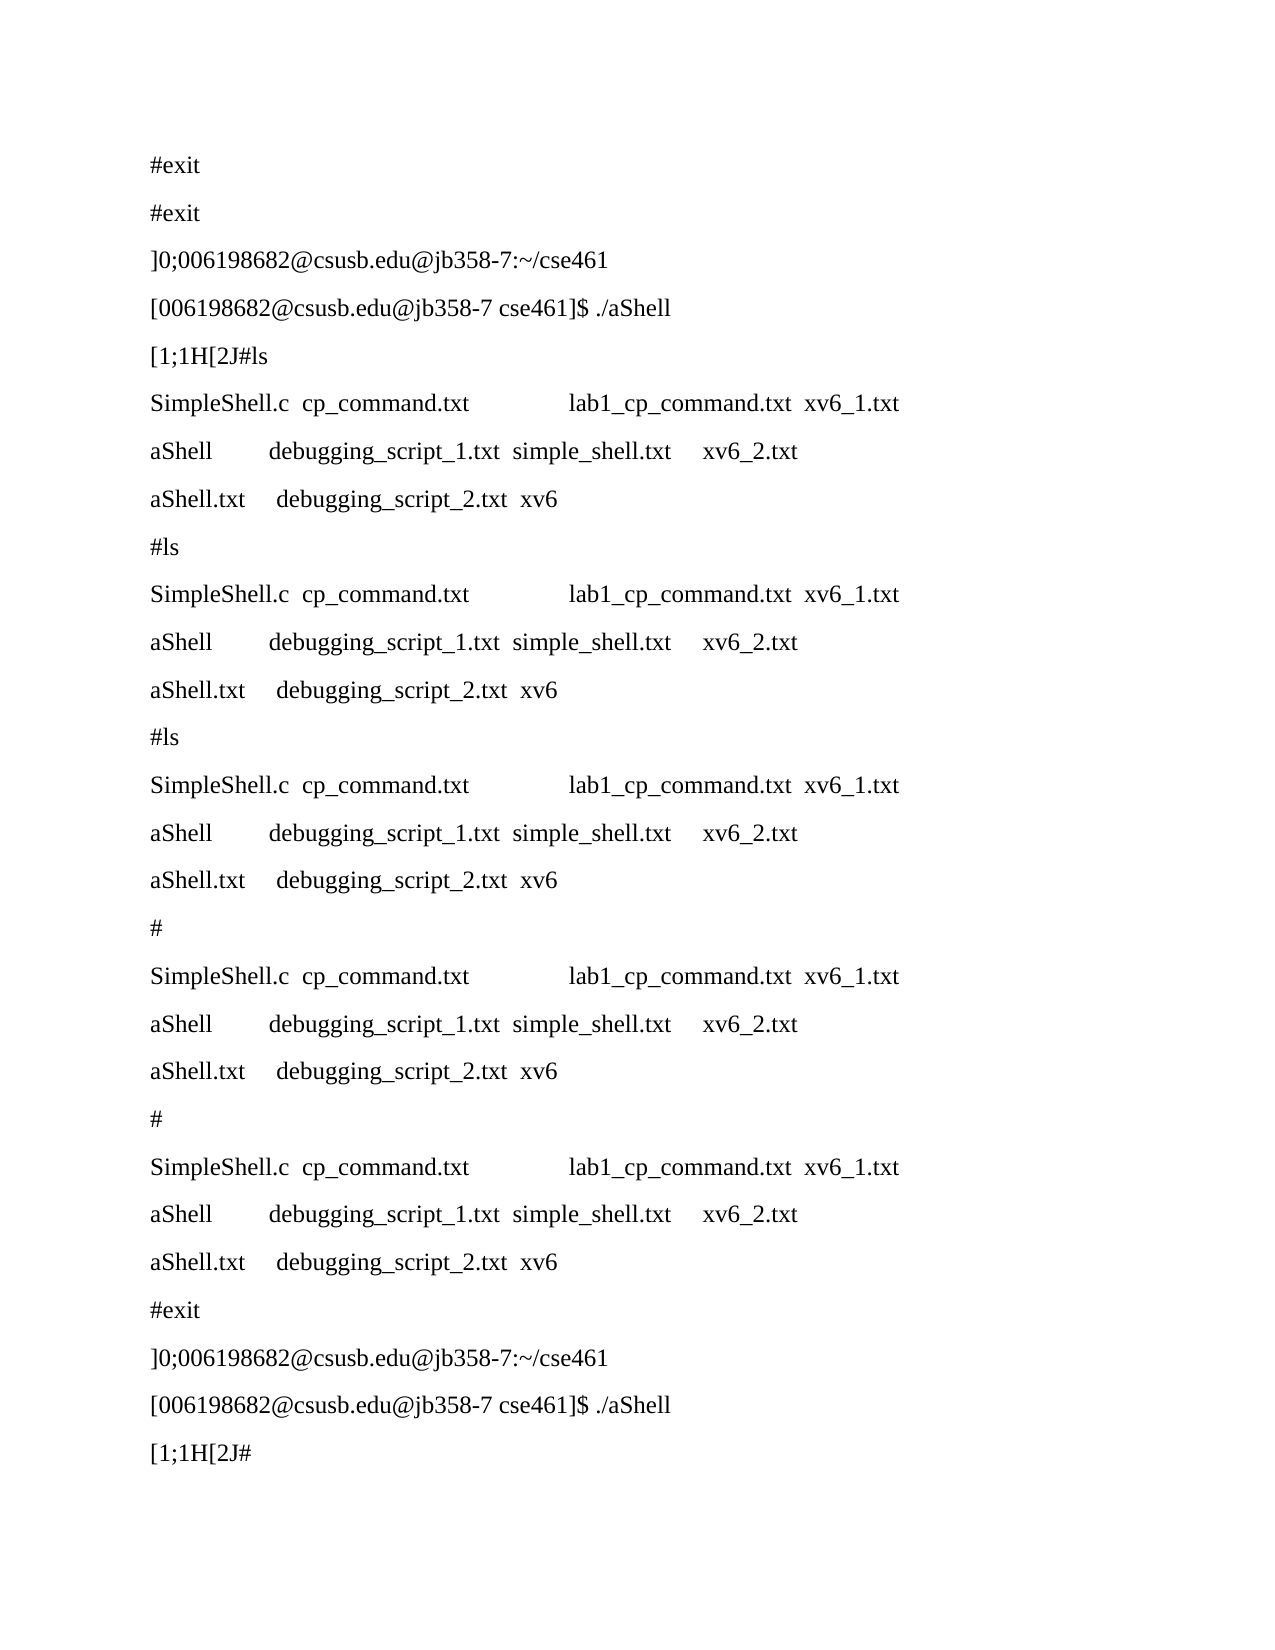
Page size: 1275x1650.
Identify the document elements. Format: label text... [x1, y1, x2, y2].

text SimpleShell.c cp_command.txt lab1_cp_command.txt xv6_1.txt [150, 388, 1125, 417]
text #ls [150, 532, 1125, 560]
text aShell.txt debugging_script_2.txt xv6 [150, 484, 1125, 513]
text aShell.txt debugging_script_2.txt xv6 [150, 866, 1125, 894]
text #exit [150, 1295, 1125, 1324]
text aShell.txt debugging_script_2.txt xv6 [150, 1247, 1125, 1276]
text #ls [150, 722, 1125, 751]
text # [150, 913, 1125, 942]
text #exit [150, 150, 1125, 179]
text [1;1H[2J# [150, 1438, 1125, 1467]
text #exit [150, 198, 1125, 226]
text aShell.txt debugging_script_2.txt xv6 [150, 1056, 1125, 1085]
text aShell debugging_script_1.txt simple_shell.txt xv6_2.txt [150, 1009, 1125, 1037]
text # [150, 1104, 1125, 1133]
text aShell debugging_script_1.txt simple_shell.txt xv6_2.txt [150, 627, 1125, 656]
text [1;1H[2J#ls [150, 341, 1125, 369]
text aShell.txt debugging_script_2.txt xv6 [150, 675, 1125, 703]
text [006198682@csusb.edu@jb358-7 cse461]$ ./aShell [150, 1390, 1125, 1419]
text ]0;006198682@csusb.edu@jb358-7:~/cse461 [150, 245, 1125, 274]
text [006198682@csusb.edu@jb358-7 cse461]$ ./aShell [150, 293, 1125, 322]
text SimpleShell.c cp_command.txt lab1_cp_command.txt xv6_1.txt [150, 1152, 1125, 1181]
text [150, 1199, 1125, 1228]
text SimpleShell.c cp_command.txt lab1_cp_command.txt xv6_1.txt [150, 961, 1125, 990]
text aShell debugging_script_1.txt simple_shell.txt xv6_2.txt [150, 436, 1125, 465]
text ]0;006198682@csusb.edu@jb358-7:~/cse461 [150, 1343, 1125, 1371]
text SimpleShell.c cp_command.txt lab1_cp_command.txt xv6_1.txt [150, 579, 1125, 608]
text aShell debugging_script_1.txt simple_shell.txt xv6_2.txt [150, 818, 1125, 847]
text SimpleShell.c cp_command.txt lab1_cp_command.txt xv6_1.txt [150, 770, 1125, 799]
